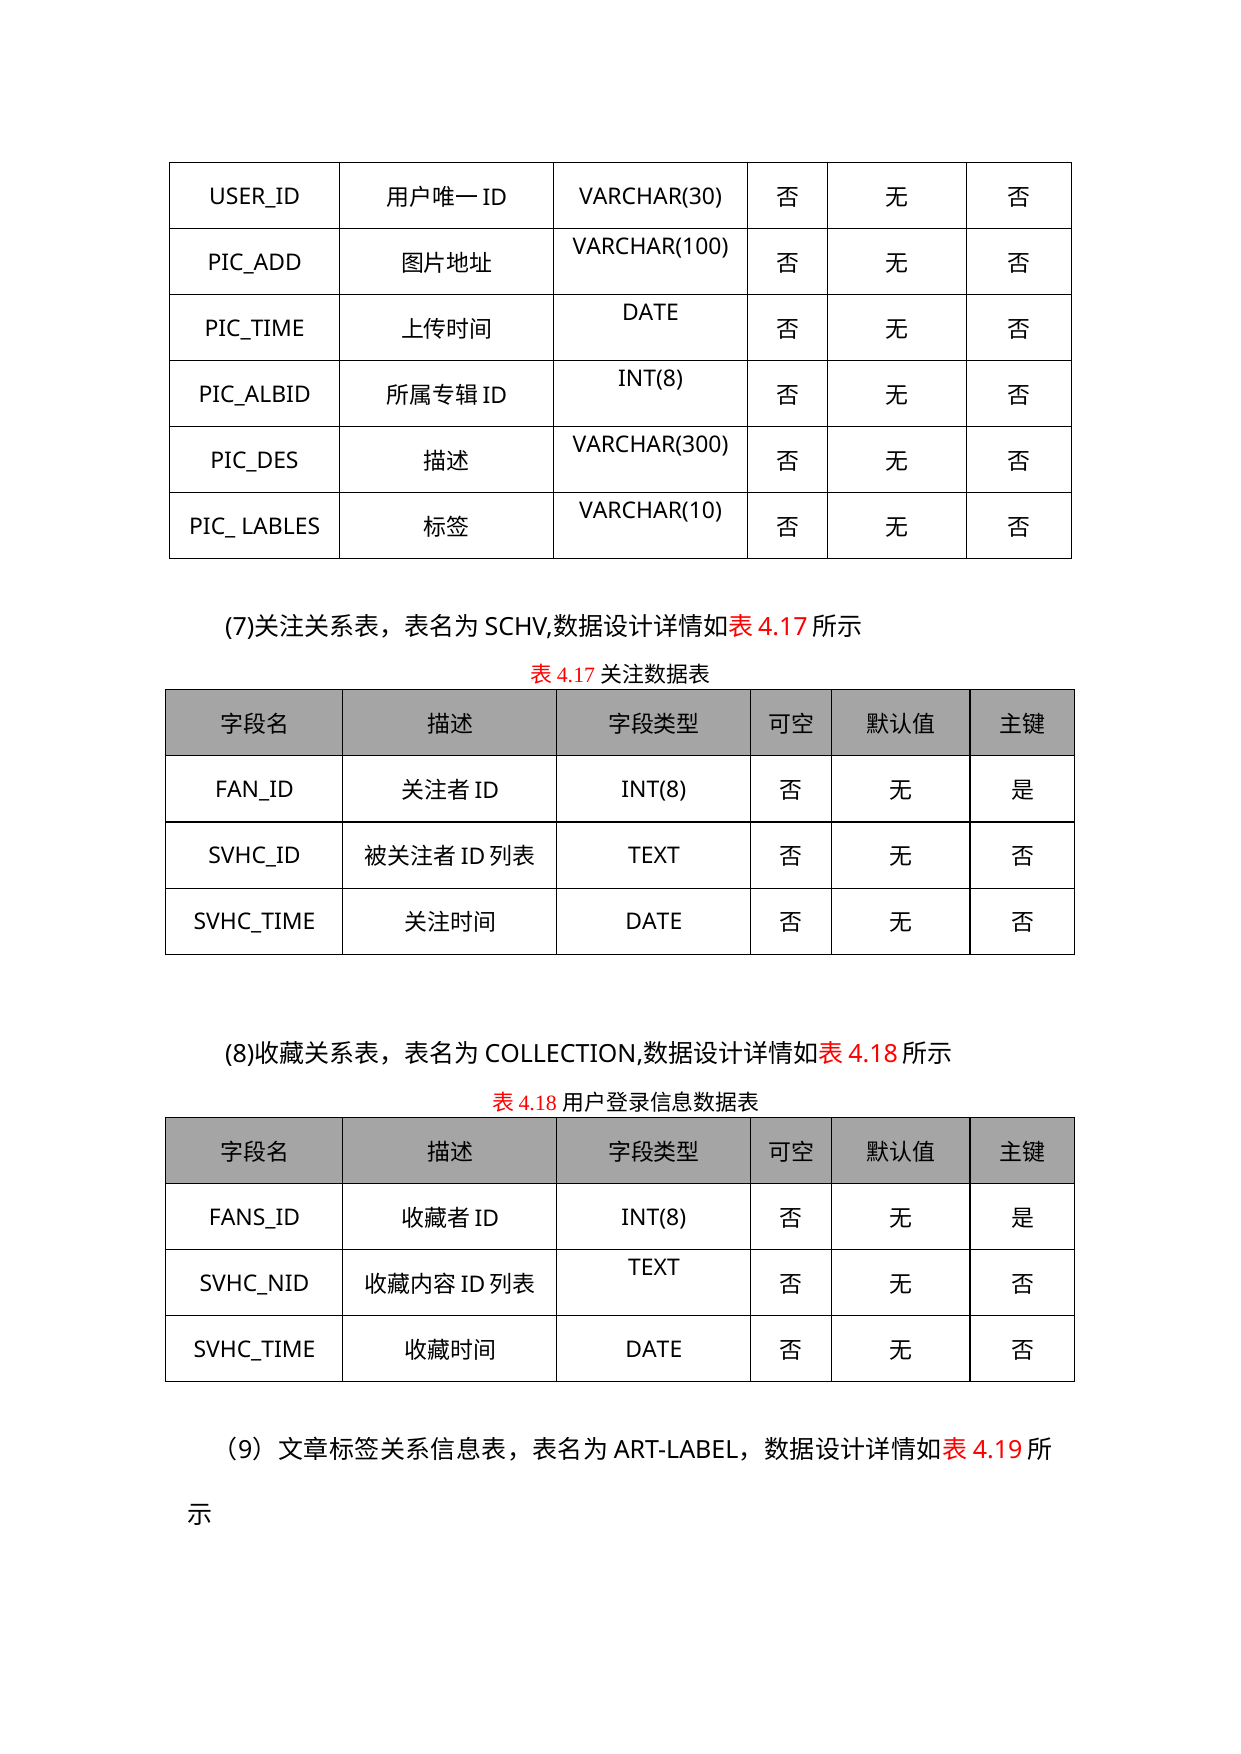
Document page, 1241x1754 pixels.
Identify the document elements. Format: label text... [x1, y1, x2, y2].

table_cell 无 [832, 1184, 969, 1249]
table_cell 否 [751, 1184, 831, 1249]
table_cell 收藏者ID [343, 1184, 556, 1249]
table_cell 否 [967, 361, 1071, 426]
table_header 主键 [971, 690, 1074, 755]
table_cell 无 [832, 889, 969, 953]
table_header 字段类型 [557, 690, 750, 755]
table_cell 否 [967, 163, 1071, 228]
table_cell 用户唯一ID [340, 163, 553, 228]
table_cell 否 [751, 823, 831, 887]
table_cell VARCHAR(100) [554, 229, 747, 294]
table_header 描述 [343, 1118, 556, 1183]
table_cell INT(8) [557, 756, 750, 821]
table_cell 无 [828, 427, 966, 492]
table_cell SVHC_TIME [166, 1316, 342, 1381]
table_cell VARCHAR(30) [554, 163, 747, 228]
table_cell 无 [832, 756, 969, 821]
table_cell PIC_ADD [170, 229, 339, 294]
table_cell 否 [748, 229, 827, 294]
table_cell PIC_DES [170, 427, 339, 492]
table_cell PIC_ LABLES [170, 493, 339, 558]
table_header 字段类型 [557, 1118, 750, 1183]
table_cell 关注时间 [343, 889, 556, 953]
table_cell TEXT [557, 823, 750, 887]
table_cell PIC_TIME [170, 295, 339, 360]
table_cell 无 [828, 295, 966, 360]
table_header 可空 [751, 1118, 831, 1183]
table_header 描述 [343, 690, 556, 755]
table_cell 无 [828, 163, 966, 228]
table_cell 否 [751, 756, 831, 821]
table_cell 否 [748, 361, 827, 426]
table_cell 是 [971, 756, 1074, 821]
table_cell 被关注者ID列表 [343, 823, 556, 887]
table_cell SVHC_TIME [166, 889, 342, 953]
table_cell 标签 [340, 493, 553, 558]
table_cell VARCHAR(300) [554, 427, 747, 492]
table_cell SVHC_NID [166, 1250, 342, 1315]
table_cell 否 [748, 493, 827, 558]
table_header 字段名 [166, 690, 342, 755]
table_header 默认值 [832, 1118, 969, 1183]
table_cell 无 [828, 361, 966, 426]
table_cell 无 [828, 229, 966, 294]
table_header 默认值 [832, 690, 969, 755]
list （9）文章标签关系信息表，表名为ART-LABEL，数据设计详情如表4.19所示 [187, 1415, 1053, 1545]
table_cell 否 [971, 889, 1074, 953]
table_cell FANS_ID [166, 1184, 342, 1249]
table_cell 否 [971, 1316, 1074, 1381]
table_cell DATE [554, 295, 747, 360]
table_cell DATE [557, 1316, 750, 1381]
table_cell 收藏时间 [343, 1316, 556, 1381]
table_cell 关注者ID [343, 756, 556, 821]
table_cell 否 [971, 1250, 1074, 1315]
table_cell 无 [832, 823, 969, 887]
list (8)收藏关系表，表名为COLLECTION,数据设计详情如表4.18所示 [187, 1019, 1053, 1084]
table_cell 否 [967, 427, 1071, 492]
table_cell INT(8) [554, 361, 747, 426]
table_cell 否 [971, 823, 1074, 887]
table_cell 否 [751, 1316, 831, 1381]
table_cell PIC_ALBID [170, 361, 339, 426]
table_header 主键 [971, 1118, 1074, 1183]
list 表4.17 关注数据表 [187, 657, 1053, 689]
table_cell INT(8) [557, 1184, 750, 1249]
table_cell 无 [832, 1250, 969, 1315]
table_cell 图片地址 [340, 229, 553, 294]
table_cell SVHC_ID [166, 823, 342, 887]
table_cell DATE [557, 889, 750, 953]
table_cell 无 [828, 493, 966, 558]
table_cell 否 [967, 229, 1071, 294]
table_cell 否 [748, 295, 827, 360]
table_cell 收藏内容ID列表 [343, 1250, 556, 1315]
table_cell 否 [967, 295, 1071, 360]
table_cell 否 [751, 1250, 831, 1315]
table_header 可空 [751, 690, 831, 755]
table_cell 否 [751, 889, 831, 953]
table_cell 是 [971, 1184, 1074, 1249]
table_cell 上传时间 [340, 295, 553, 360]
table_cell FAN_ID [166, 756, 342, 821]
table_cell VARCHAR(10) [554, 493, 747, 558]
table_cell 描述 [340, 427, 553, 492]
table_cell 否 [967, 493, 1071, 558]
table_cell TEXT [557, 1250, 750, 1315]
table_cell 否 [748, 163, 827, 228]
table_cell 所属专辑ID [340, 361, 553, 426]
list 表4.18 用户登录信息数据表 [187, 1084, 1053, 1117]
table_cell USER_ID [170, 163, 339, 228]
table_cell 无 [832, 1316, 969, 1381]
table_header 字段名 [166, 1118, 342, 1183]
list (7)关注关系表，表名为SCHV,数据设计详情如表4.17所示 [187, 592, 1053, 657]
table_cell 否 [748, 427, 827, 492]
